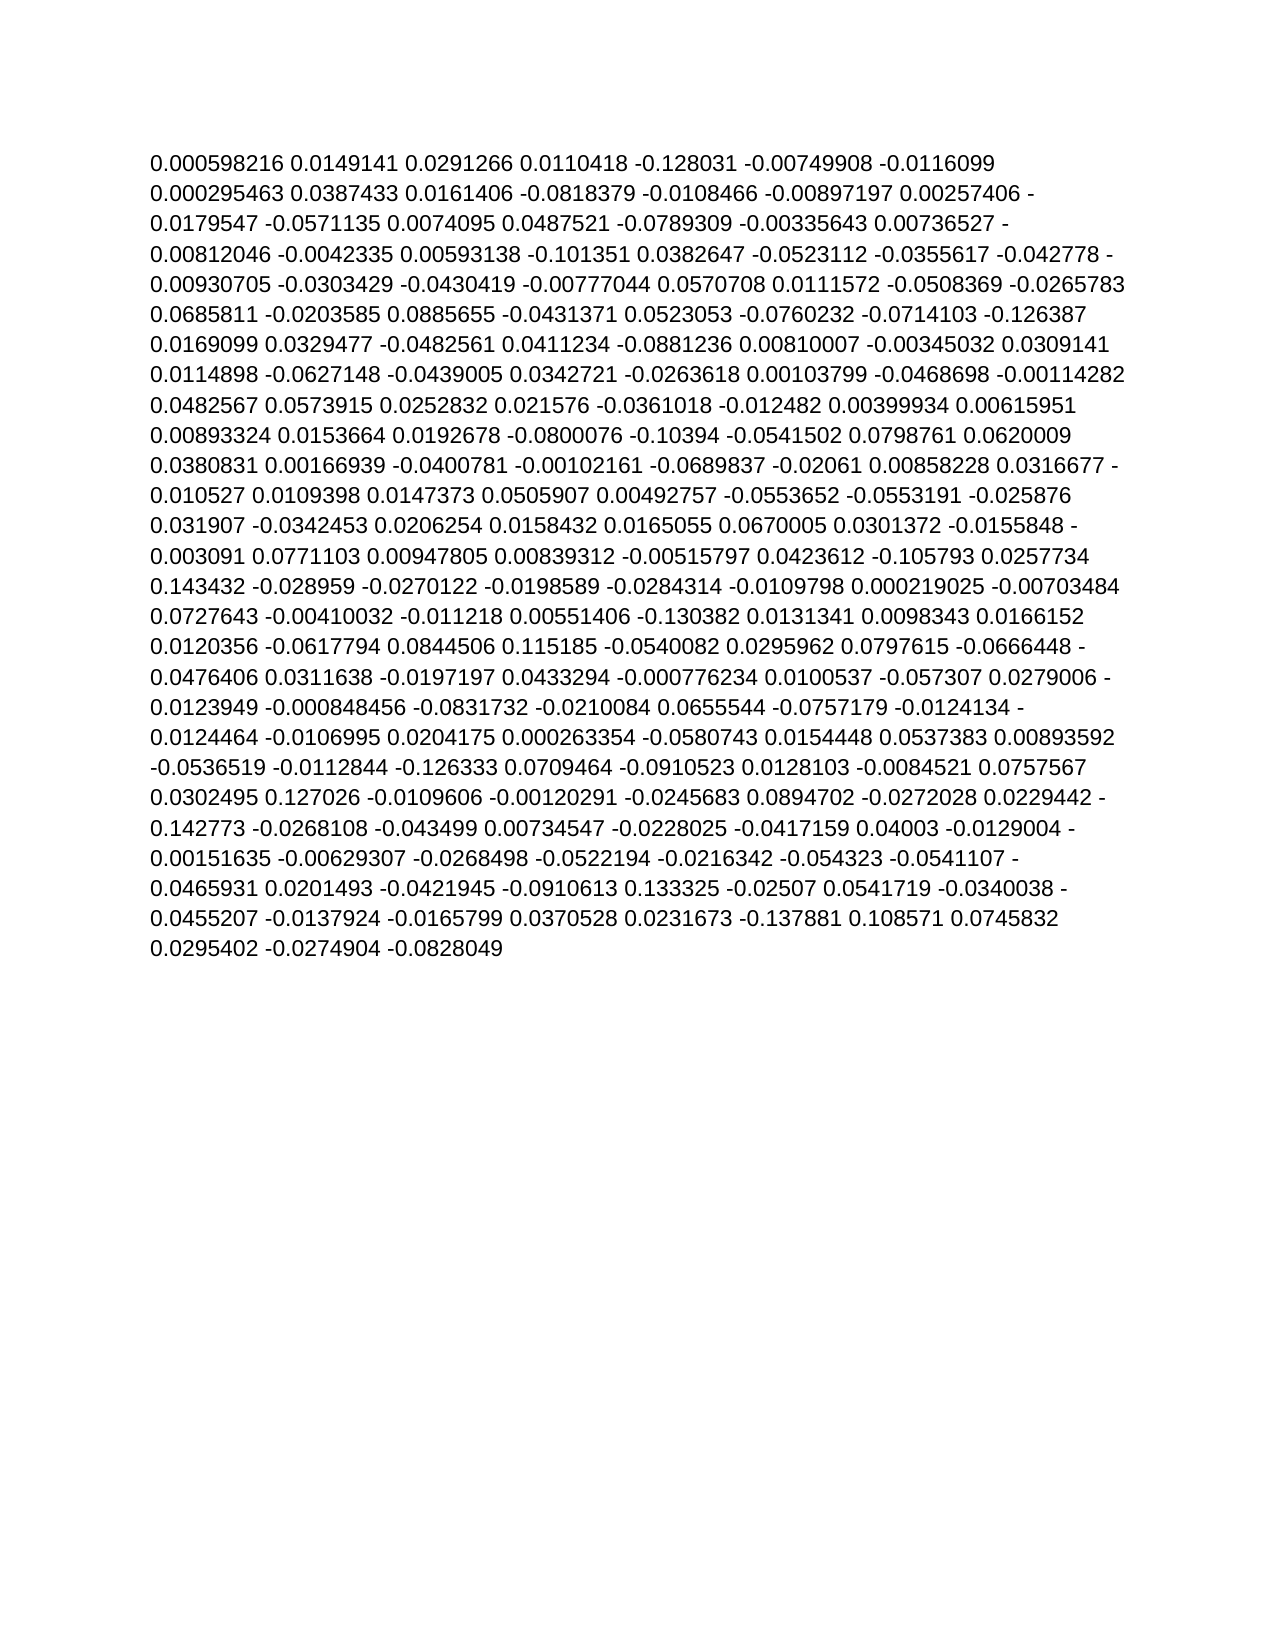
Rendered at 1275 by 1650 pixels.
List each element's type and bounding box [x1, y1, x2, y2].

text [150, 150, 1125, 962]
